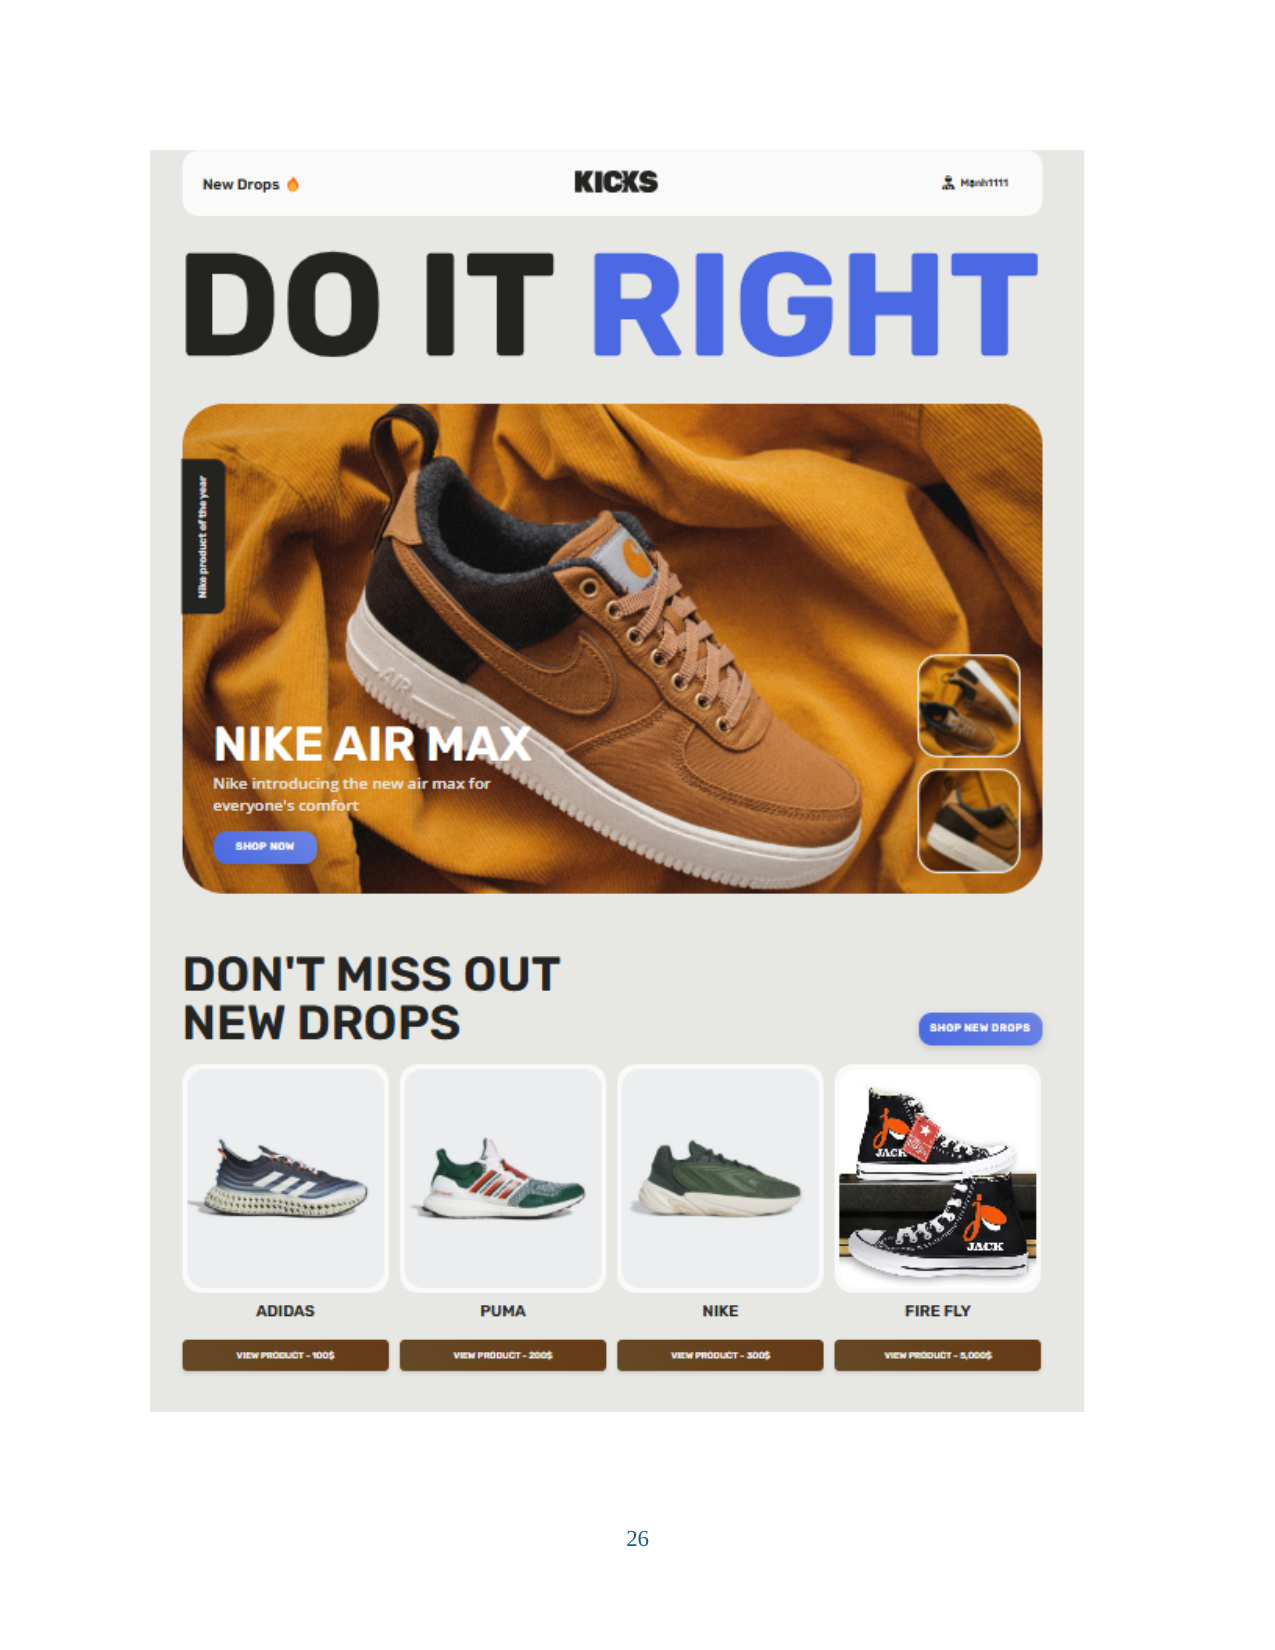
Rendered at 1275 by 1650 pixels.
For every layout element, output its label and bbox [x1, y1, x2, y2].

picture [150, 150, 1085, 1412]
